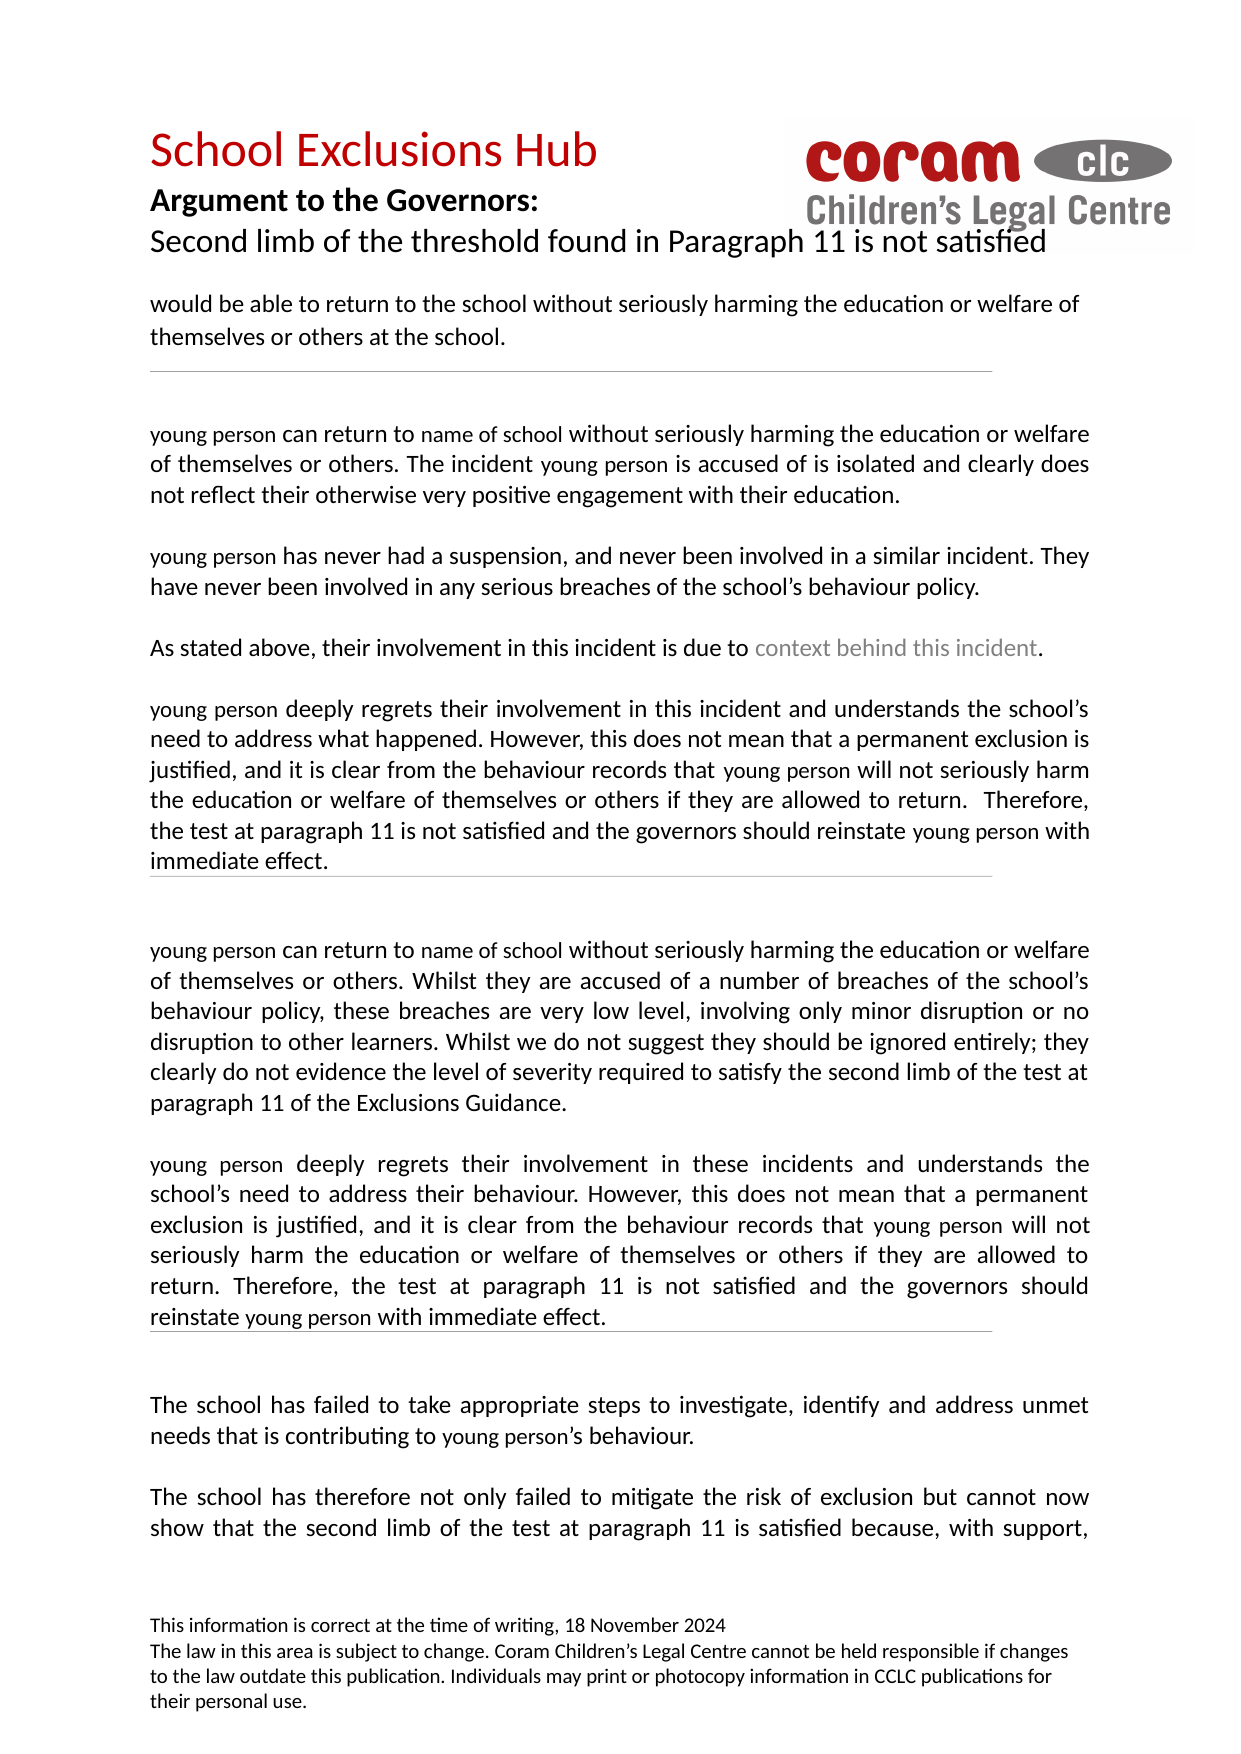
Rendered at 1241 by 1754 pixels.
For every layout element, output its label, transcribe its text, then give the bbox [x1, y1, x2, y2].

text has never had a suspension, and never been involved in a similar incident. They have never been involved in any serious breaches of the school’s behaviour policy. [150, 540, 1090, 601]
text deeply regrets their involvement in these incidents and understands the school’s need to address their behaviour. However, this does not mean that a permanent exclusion is justified, and it is clear from the behaviour records that will not seriously harm the education or welfare of themselves or others if they are allowed to return. Therefore, the test at paragraph 11 is not satisfied and the governors should reinstate with immediate effect. [150, 1148, 1090, 1331]
text As stated above, their involvement in this incident is due to . [150, 632, 1090, 662]
text can return to without seriously harming the education or welfare of themselves or others. The incident is accused of is isolated and clearly does not reflect their otherwise very positive engagement with their education. [150, 418, 1090, 509]
text can return to without seriously harming the education or welfare of themselves or others. Whilst they are accused of a number of breaches of the school’s behaviour policy, these breaches are very low level, involving only minor disruption or no disruption to other learners. Whilst we do not suggest they should be ignored entirely; they clearly do not evidence the level of severity required to satisfy the second limb of the test at paragraph 11 of the Exclusions Guidance. [150, 934, 1090, 1117]
text deeply regrets their involvement in this incident and understands the school’s need to address what happened. However, this does not mean that a permanent exclusion is justified, and it is clear from the behaviour records that will not seriously harm the education or welfare of themselves or others if they are allowed to return. Therefore, the test at paragraph 11 is not satisfied and the governors should reinstate with immediate effect. [150, 693, 1090, 876]
picture [784, 118, 1194, 254]
text The school has failed to take appropriate steps to investigate, identify and address unmet needs that is contributing to ’s behaviour. [150, 1390, 1090, 1451]
